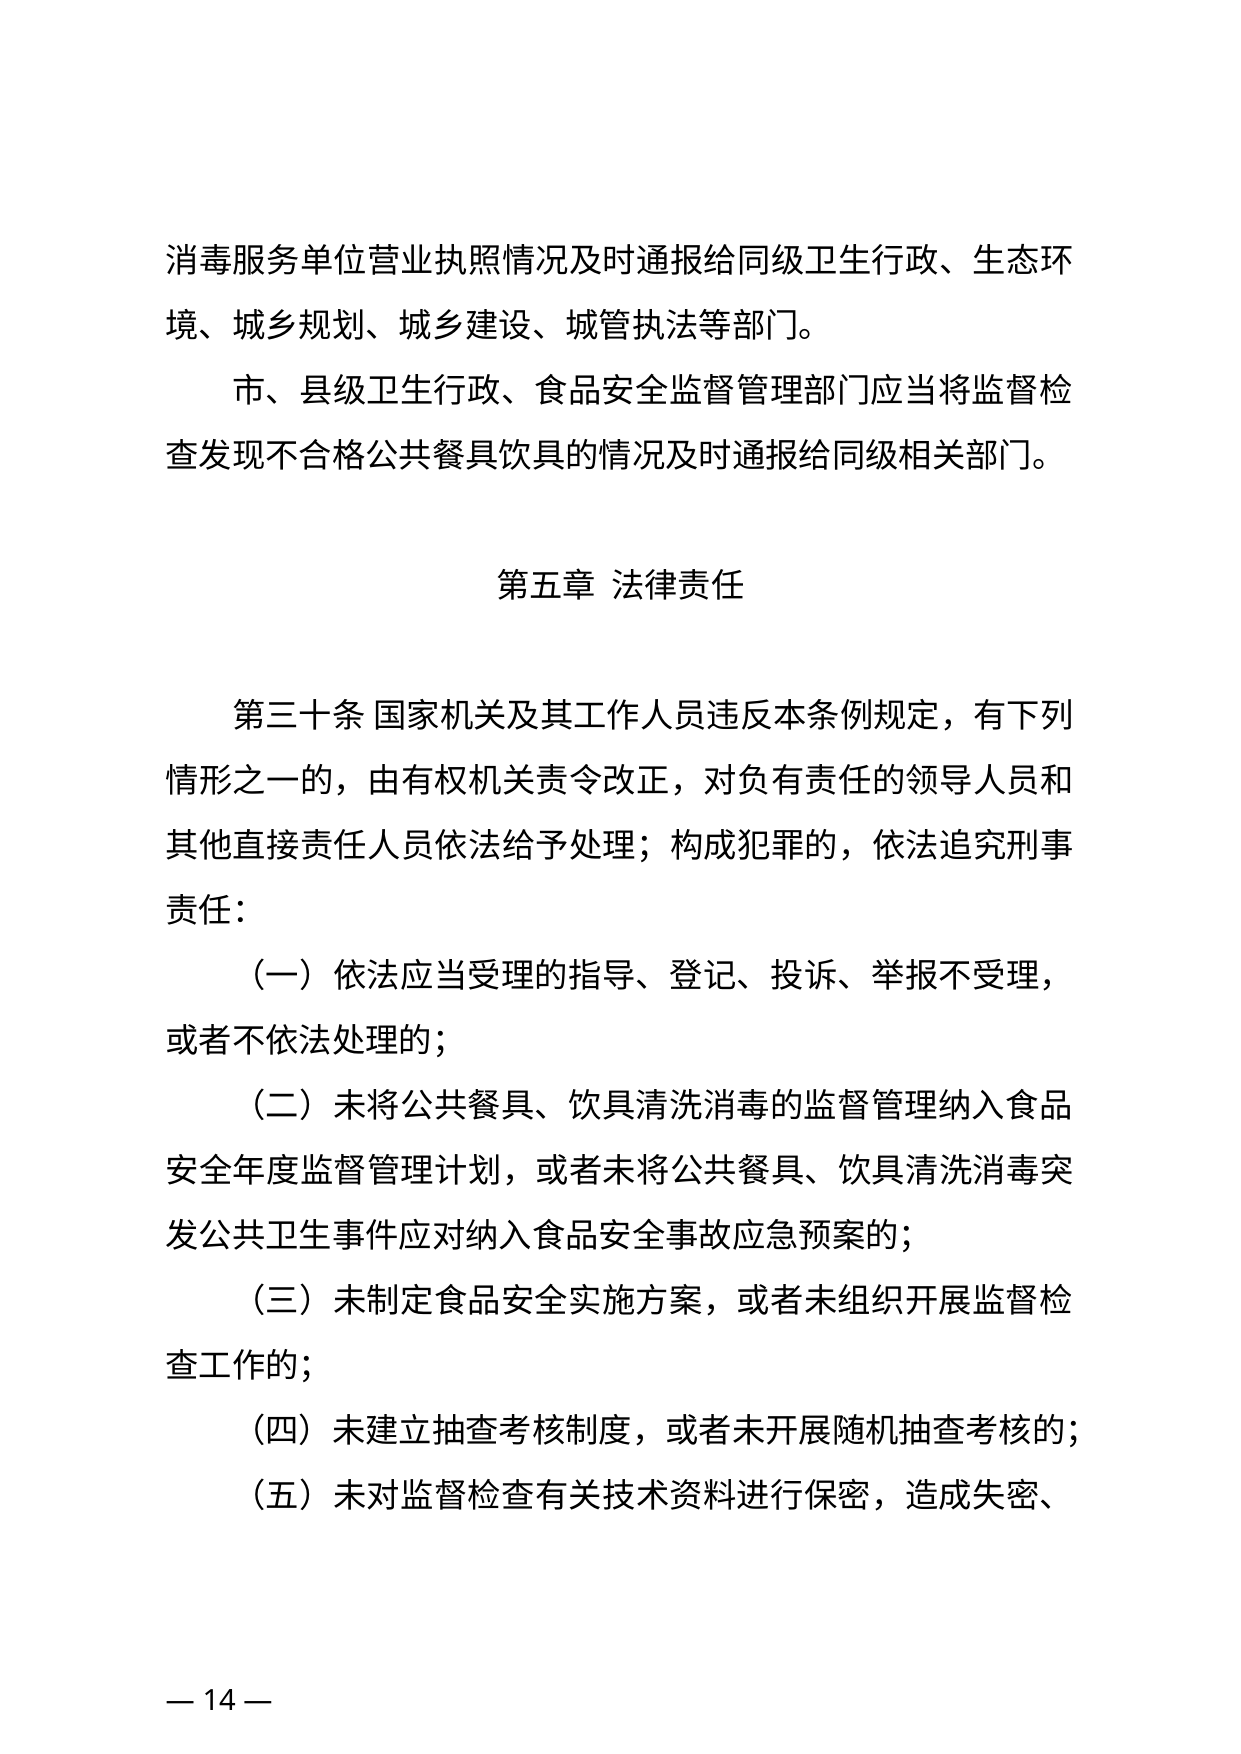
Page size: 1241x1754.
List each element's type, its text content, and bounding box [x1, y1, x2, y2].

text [165, 226, 1075, 356]
text 第五章 法律责任 [165, 551, 1075, 616]
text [165, 1461, 1075, 1526]
text 市、县级卫生行政、食品安全监督管理部门应当将监督检查发现不合格公共餐具饮具的情况及时通报给同级相关部门。 [165, 356, 1075, 486]
text （四）未建立抽查考核制度，或者未开展随机抽查考核的； [165, 1396, 1075, 1461]
text （二）未将公共餐具、饮具清洗消毒的监督管理纳入食品安全年度监督管理计划，或者未将公共餐具、饮具清洗消毒突发公共卫生事件应对纳入食品安全事故应急预案的； [165, 1071, 1075, 1266]
text 第三十条 国家机关及其工作人员违反本条例规定，有下列情形之一的，由有权机关责令改正，对负有责任的领导人员和其他直接责任人员依法给予处理；构成犯罪的，依法追究刑事责任： [165, 681, 1075, 941]
text （一）依法应当受理的指导、登记、投诉、举报不受理，或者不依法处理的； [165, 941, 1075, 1071]
text （三）未制定食品安全实施方案，或者未组织开展监督检查工作的； [165, 1266, 1075, 1396]
